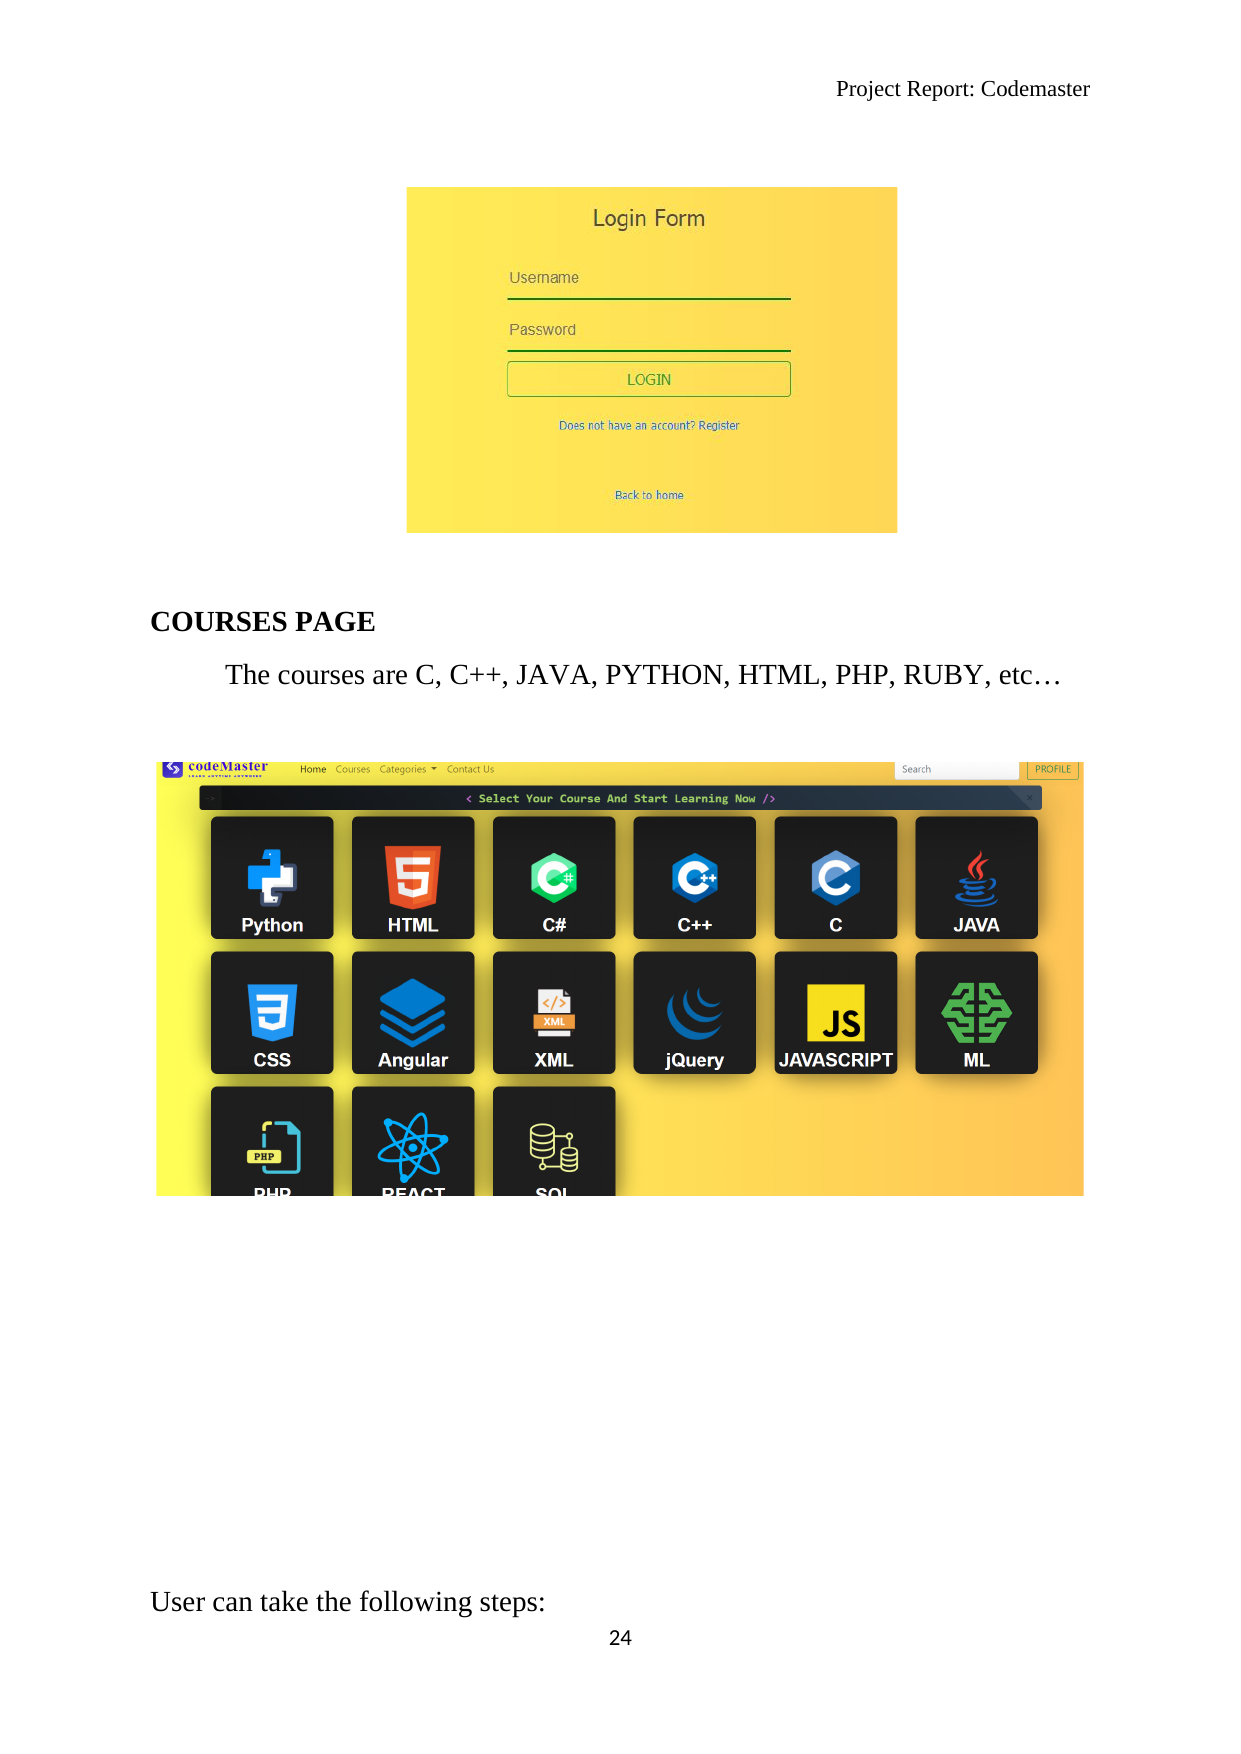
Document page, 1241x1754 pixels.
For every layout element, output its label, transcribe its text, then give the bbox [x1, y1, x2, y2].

text User can take the following steps: [150, 1584, 1090, 1617]
picture [406, 187, 898, 533]
picture [156, 762, 1084, 1196]
text COURSES PAGE [150, 604, 1090, 638]
text The courses are C, C++, JAVA, PYTHON, HTML, PHP, RUBY, etc… [150, 657, 1090, 691]
